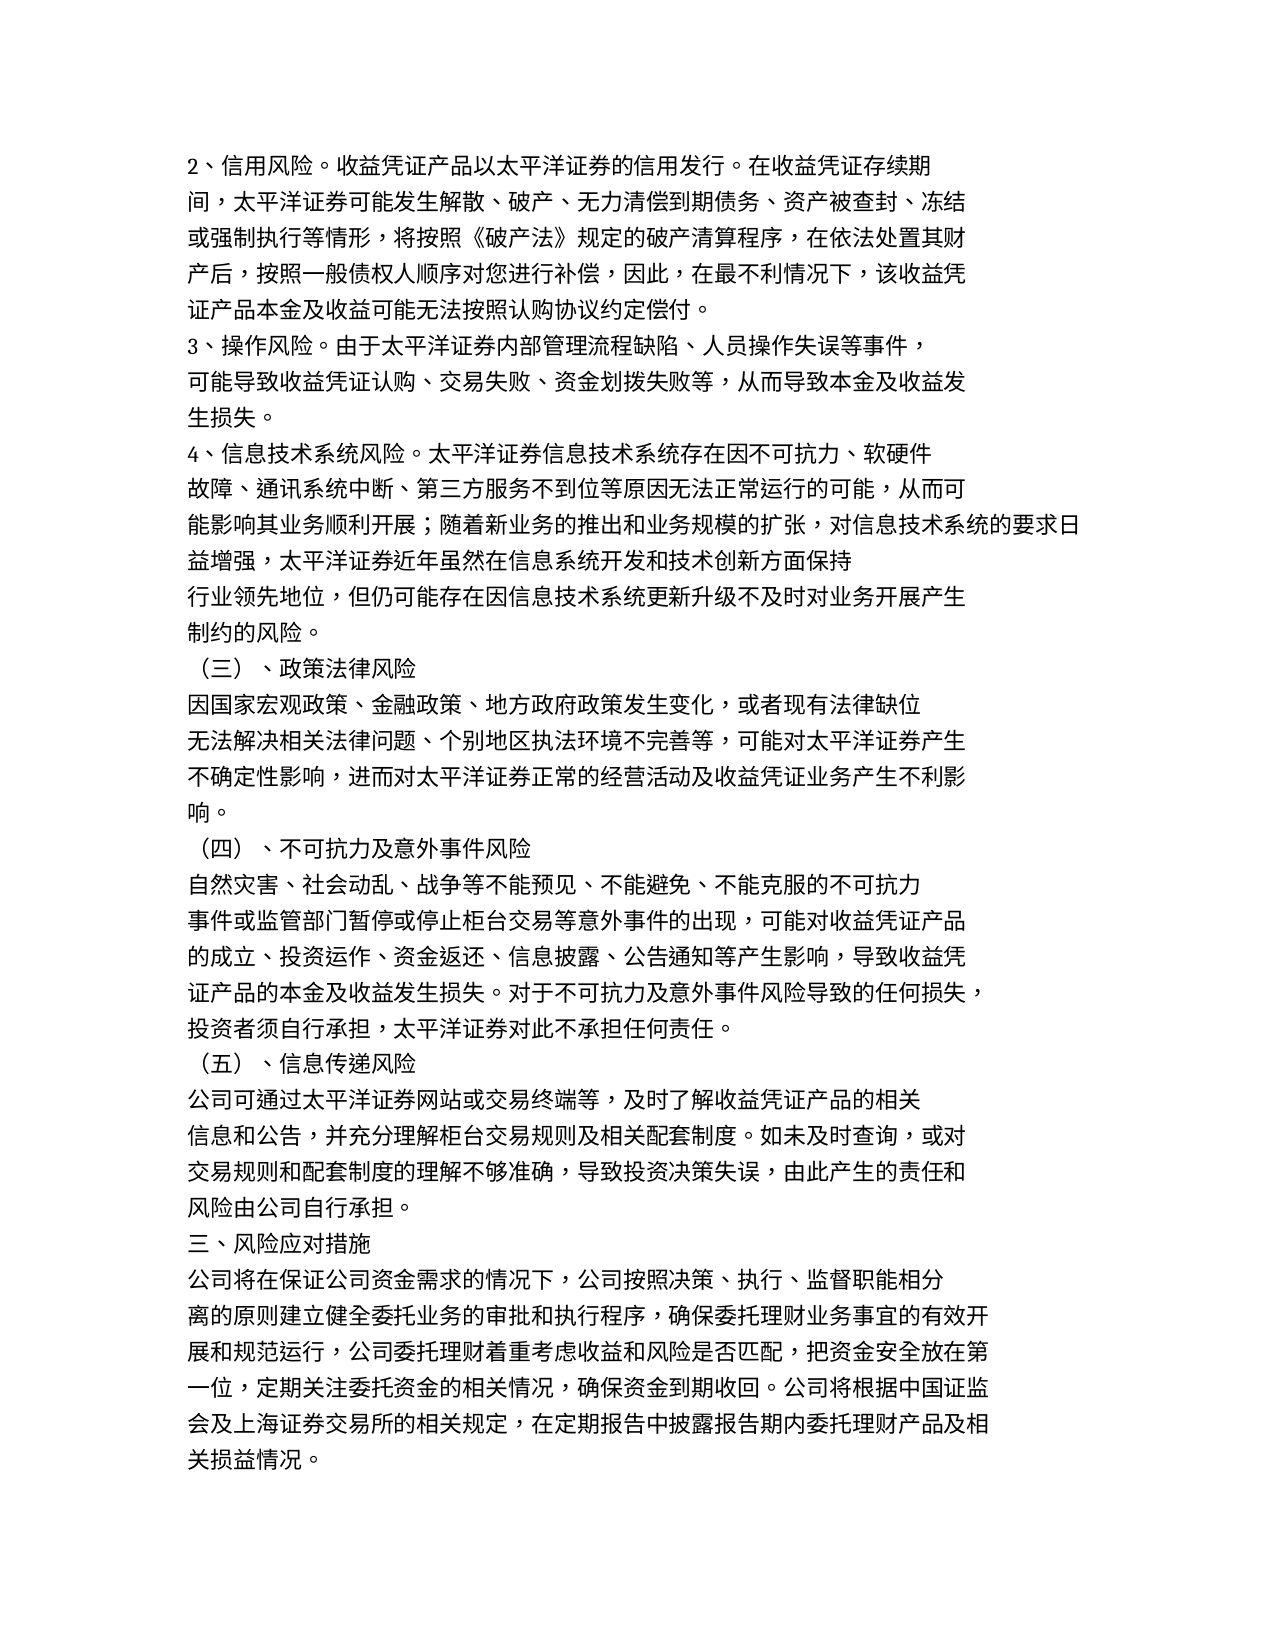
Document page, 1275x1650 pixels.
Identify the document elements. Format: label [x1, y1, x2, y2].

text [187, 150, 1087, 1475]
